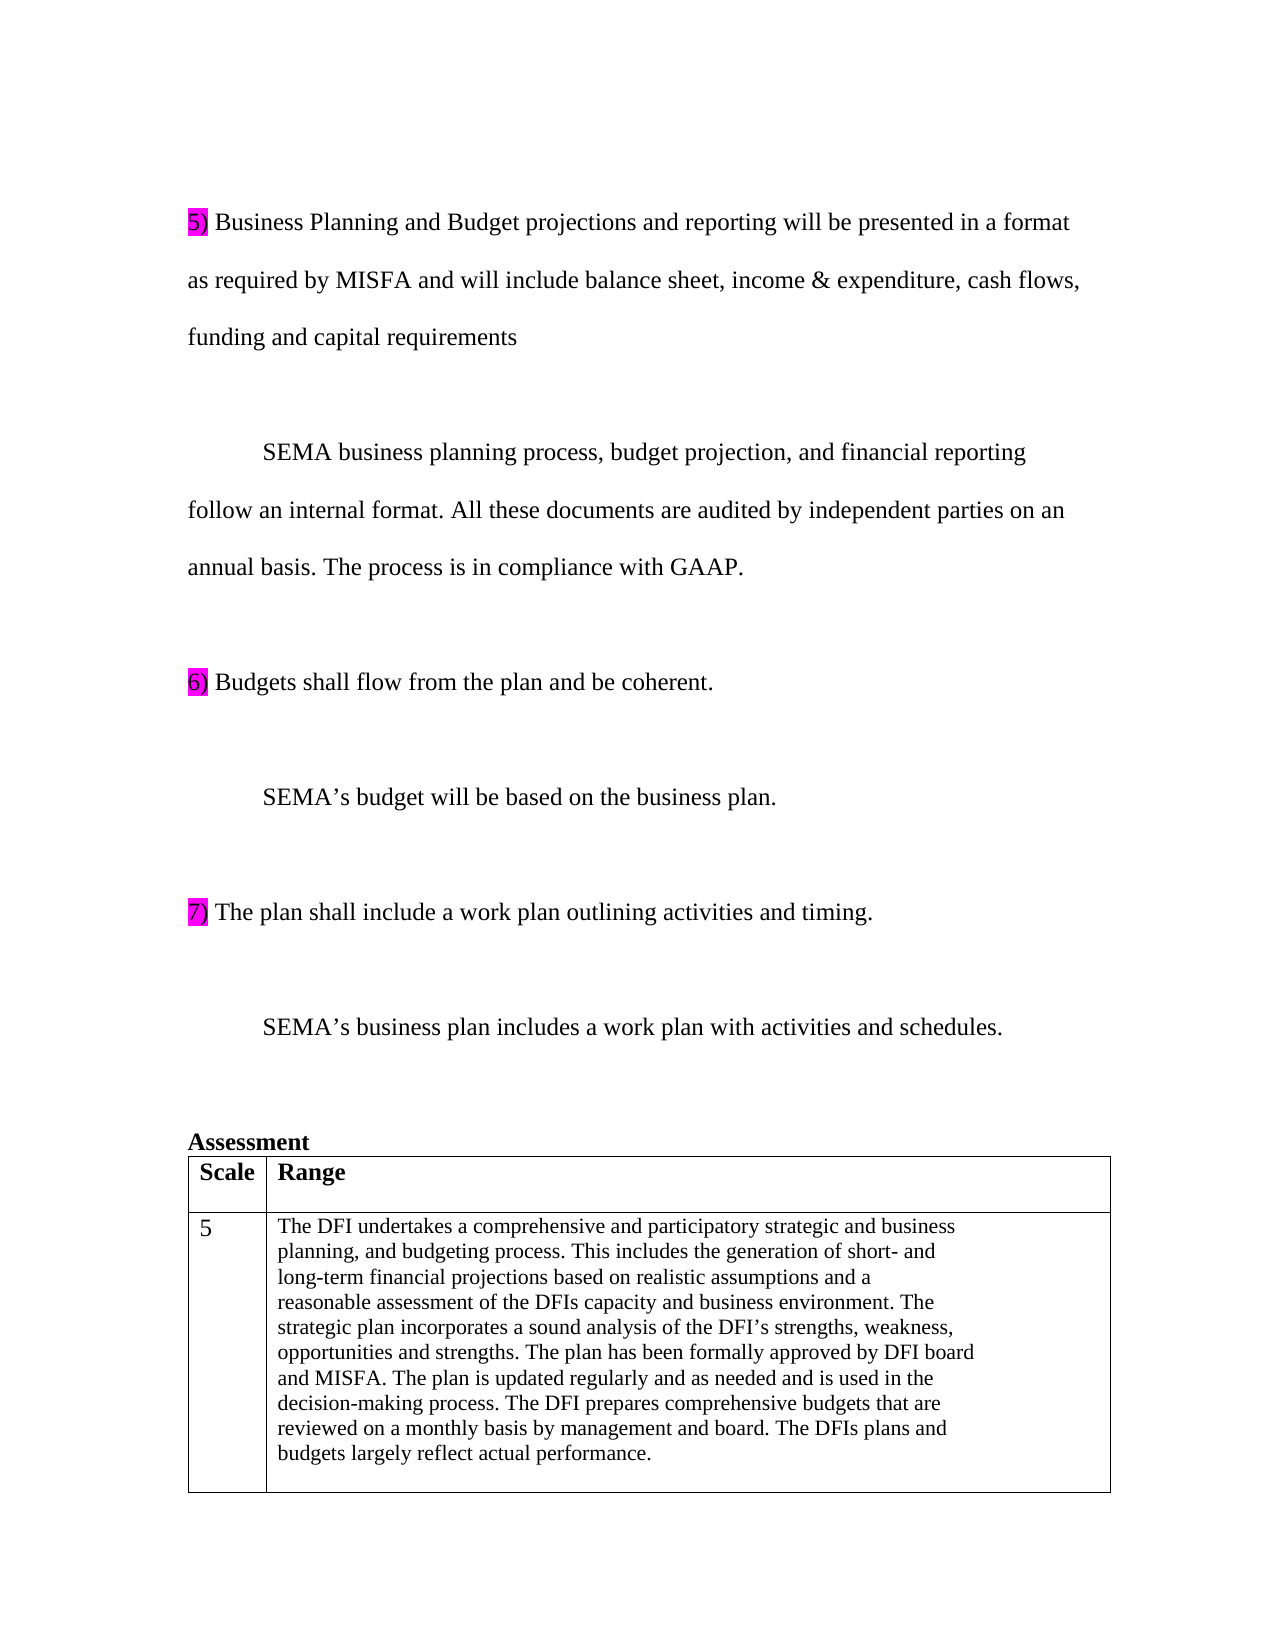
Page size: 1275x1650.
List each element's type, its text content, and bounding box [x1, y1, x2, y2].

table_header Scale [189, 1157, 266, 1212]
text 6) Budgets shall flow from the plan and be coherent. [187, 667, 1087, 696]
table_header Range [267, 1157, 1110, 1212]
table_cell 5 [189, 1213, 266, 1492]
text 5) Business Planning and Budget projections and reporting will be presented in a format as required by MISFA and will include balance sheet, income & expenditure, cash flows, funding and capital requirements [187, 207, 1087, 351]
table_cell The DFI undertakes a comprehensive and participatory strategic and business planning, and budgeting process. This includes the generation of short- and long-term financial projections based on realistic assumptions and a reasonable assessment of the DFIs capacity and business environment. The strategic plan incorporates a sound analysis of the DFI’s strengths, weakness, opportunities and strengths. The plan has been formally approved by DFI board and MISFA. The plan is updated regularly and as needed and is used in the decision-making process. The DFI prepares comprehensive budgets that are reviewed on a monthly basis by management and board. The DFIs plans and budgets largely reflect actual performance. [267, 1213, 1110, 1492]
text 7) The plan shall include a work plan outlining activities and timing. [187, 897, 1087, 926]
text SEMA’s budget will be based on the business plan. [187, 782, 1087, 811]
text SEMA business planning process, budget projection, and financial reporting follow an internal format. All these documents are audited by independent parties on an annual basis. The process is in compliance with GAAP. [187, 437, 1087, 581]
text Assessment [187, 1127, 1087, 1156]
text SEMA’s business plan includes a work plan with activities and schedules. [187, 1012, 1087, 1041]
